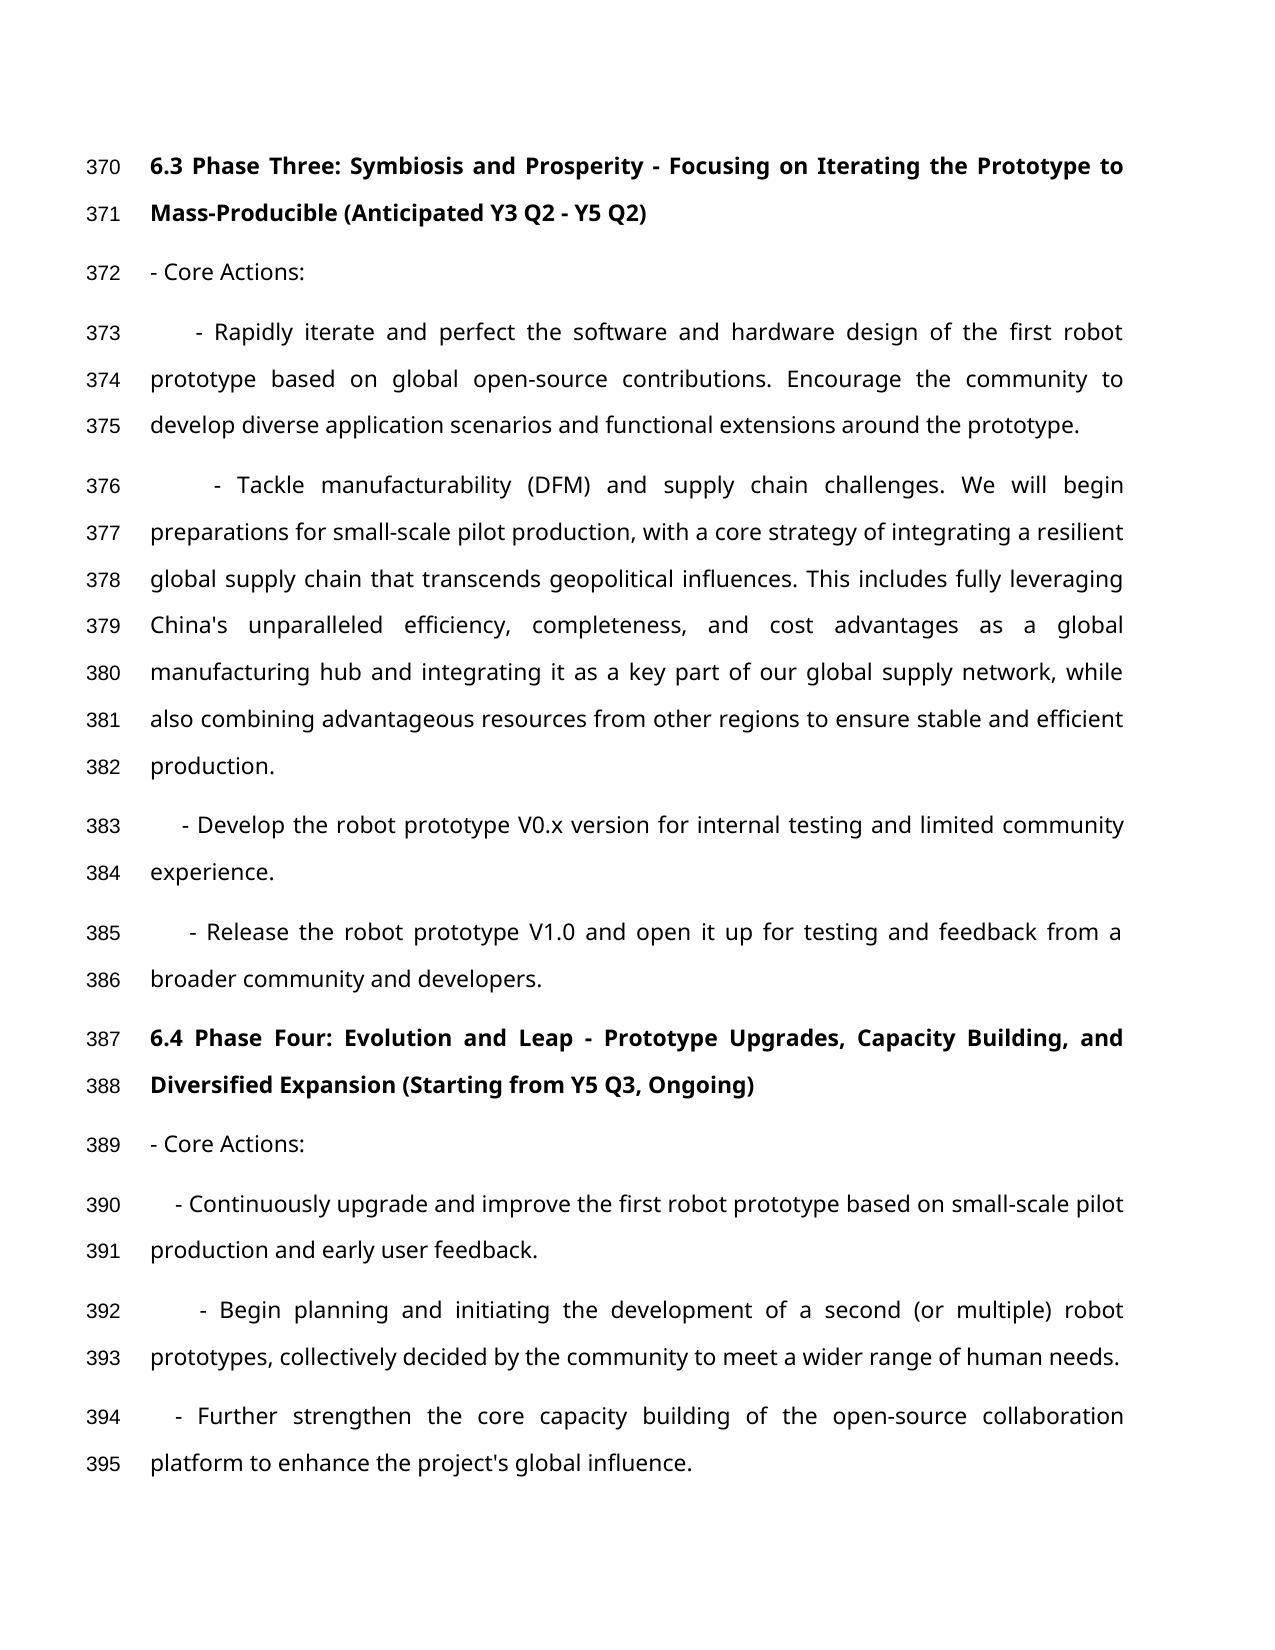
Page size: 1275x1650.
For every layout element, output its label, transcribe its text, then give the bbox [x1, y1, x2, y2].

text - Rapidly iterate and perfect the software and hardware design of the first robot prototype based on global open-source contributions. Encourage the community to develop diverse application scenarios and functional extensions around the prototype. [150, 316, 1125, 441]
text - Core Actions: [150, 1128, 1125, 1159]
text - Begin planning and initiating the development of a second (or multiple) robot prototypes, collectively decided by the community to meet a wider range of human needs. [150, 1294, 1125, 1372]
text 6.3 Phase Three: Symbiosis and Prosperity - Focusing on Iterating the Prototype to Mass-Producible (Anticipated Y3 Q2 - Y5 Q2) [150, 150, 1125, 228]
text - Tackle manufacturability (DFM) and supply chain challenges. We will begin preparations for small-scale pilot production, with a core strategy of integrating a resilient global supply chain that transcends geopolitical influences. This includes fully leveraging China's unparalleled efficiency, completeness, and cost advantages as a global manufacturing hub and integrating it as a key part of our global supply network, while also combining advantageous resources from other regions to ensure stable and efficient production. [150, 469, 1125, 781]
text - Continuously upgrade and improve the first robot prototype based on small-scale pilot production and early user feedback. [150, 1187, 1125, 1266]
text 6.4 Phase Four: Evolution and Leap - Prototype Upgrades, Capacity Building, and Diversified Expansion (Starting from Y5 Q3, Ongoing) [150, 1022, 1125, 1100]
text - Develop the robot prototype V0.x version for internal testing and limited community experience. [150, 809, 1125, 887]
text - Core Actions: [150, 256, 1125, 287]
text - Release the robot prototype V1.0 and open it up for testing and feedback from a broader community and developers. [150, 916, 1125, 994]
text - Further strengthen the core capacity building of the open-source collaboration platform to enhance the project's global influence. [150, 1400, 1125, 1478]
